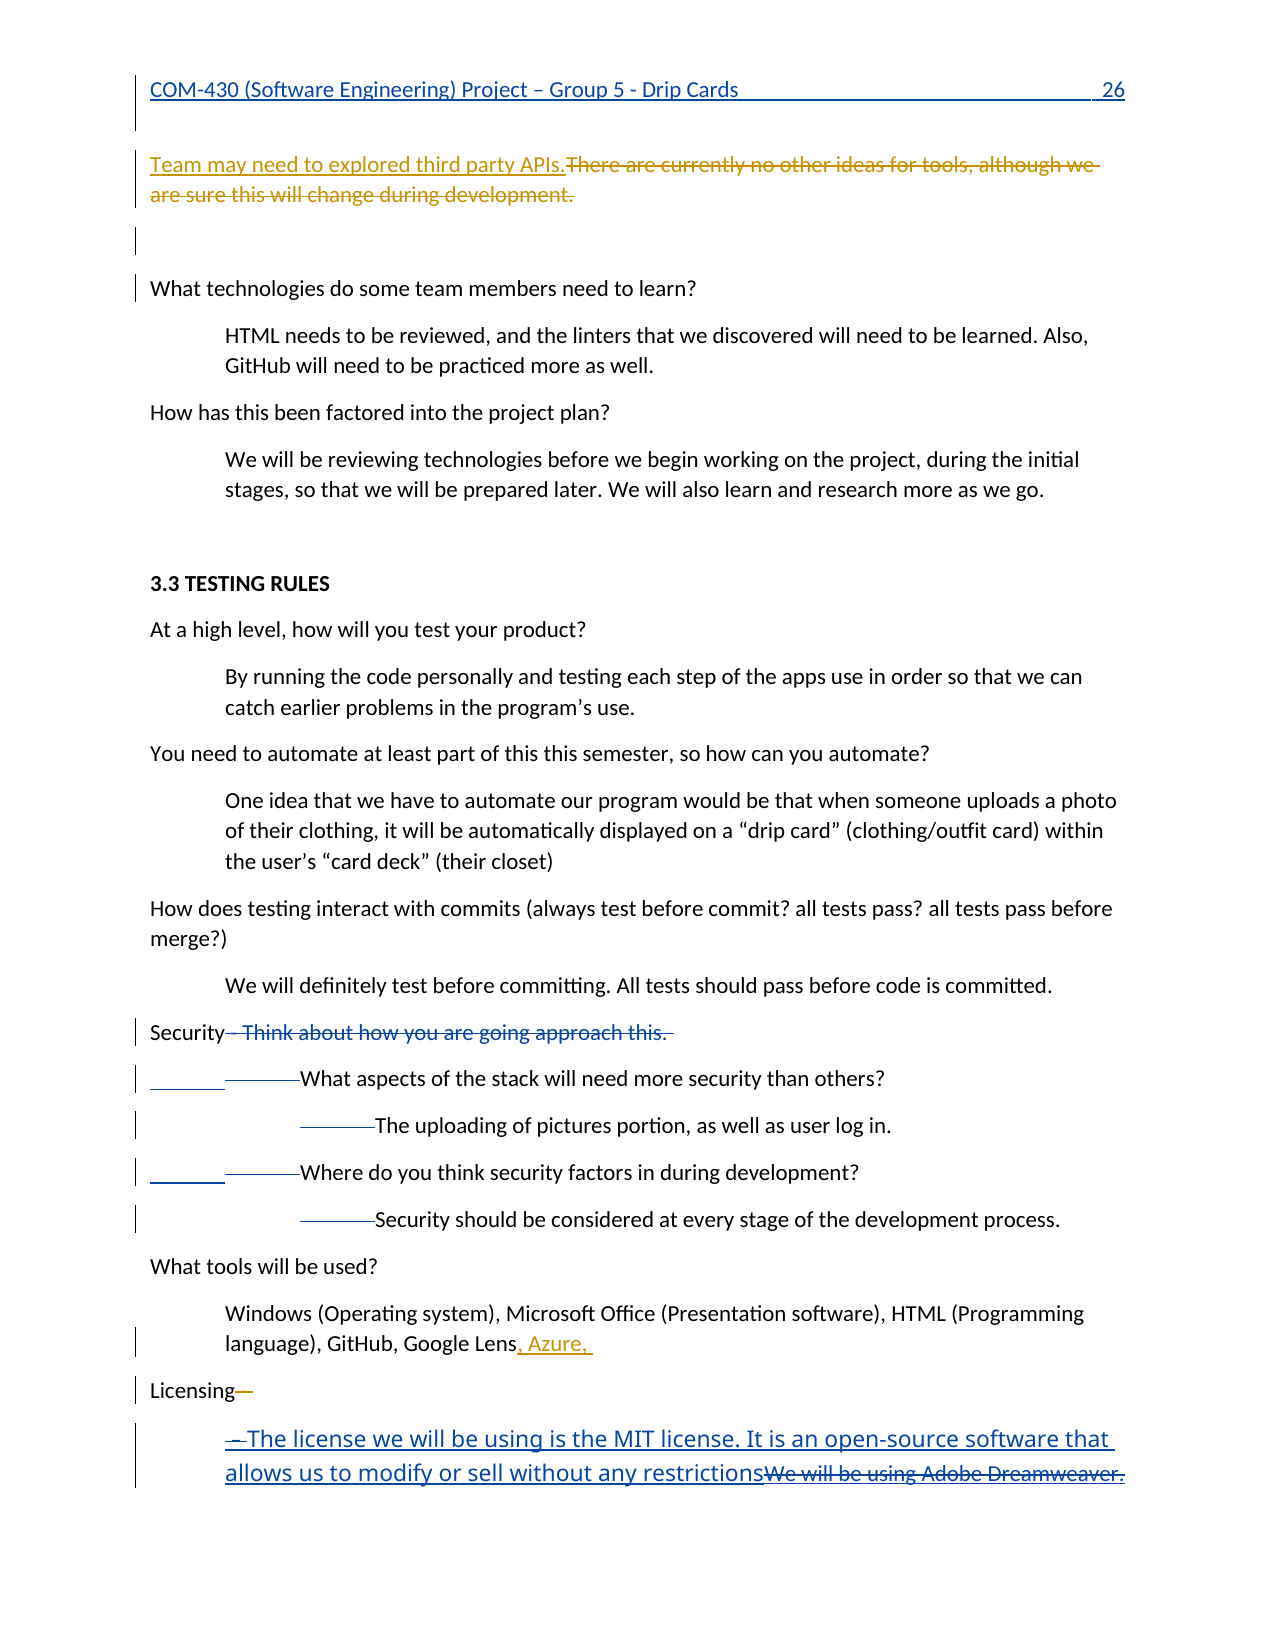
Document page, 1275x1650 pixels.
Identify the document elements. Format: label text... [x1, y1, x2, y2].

text HTML needs to be reviewed, and the linters that we discovered will need to be learned. Also, GitHub will need to be practiced more as well. [225, 321, 1125, 379]
text We will definitely test before committing. All tests should pass before code is committed. [225, 971, 1125, 999]
text What aspects of the stack will need more security than others? [150, 1064, 1125, 1093]
text You need to automate at least part of this this semester, so how can you automate? [150, 739, 1125, 768]
text 3.3 TESTING RULES [150, 569, 1125, 597]
text What technologies do some team members need to learn? [150, 274, 1125, 302]
text Licensing [150, 1376, 1125, 1404]
text By running the code personally and testing each step of the apps use in order so that we can catch earlier problems in the program’s use. [225, 662, 1125, 721]
text How does testing interact with commits (always test before commit? all tests pass? all tests pass before merge?) [150, 894, 1125, 952]
text We will be reviewing technologies before we begin working on the project, during the initial stages, so that we will be prepared later. We will also learn and research more as we go. [225, 445, 1125, 503]
text Security [150, 1018, 1125, 1046]
text How has this been factored into the project plan? [150, 398, 1125, 426]
text What tools will be used? [150, 1252, 1125, 1280]
text The uploading of pictures portion, as well as user log in. [150, 1111, 1125, 1139]
text One idea that we have to automate our program would be that when someone uploads a photo of their clothing, it will be automatically displayed on a “drip card” (clothing/outfit card) within the user’s “card deck” (their closet) [225, 786, 1125, 875]
text Where do you think security factors in during development? [150, 1158, 1125, 1186]
text Security should be considered at every stage of the development process. [150, 1205, 1125, 1233]
text At a high level, how will you test your product? [150, 616, 1125, 644]
text Windows (Operating system), Microsoft Office (Presentation software), HTML (Programming language), GitHub, Google Lens [225, 1299, 1125, 1357]
